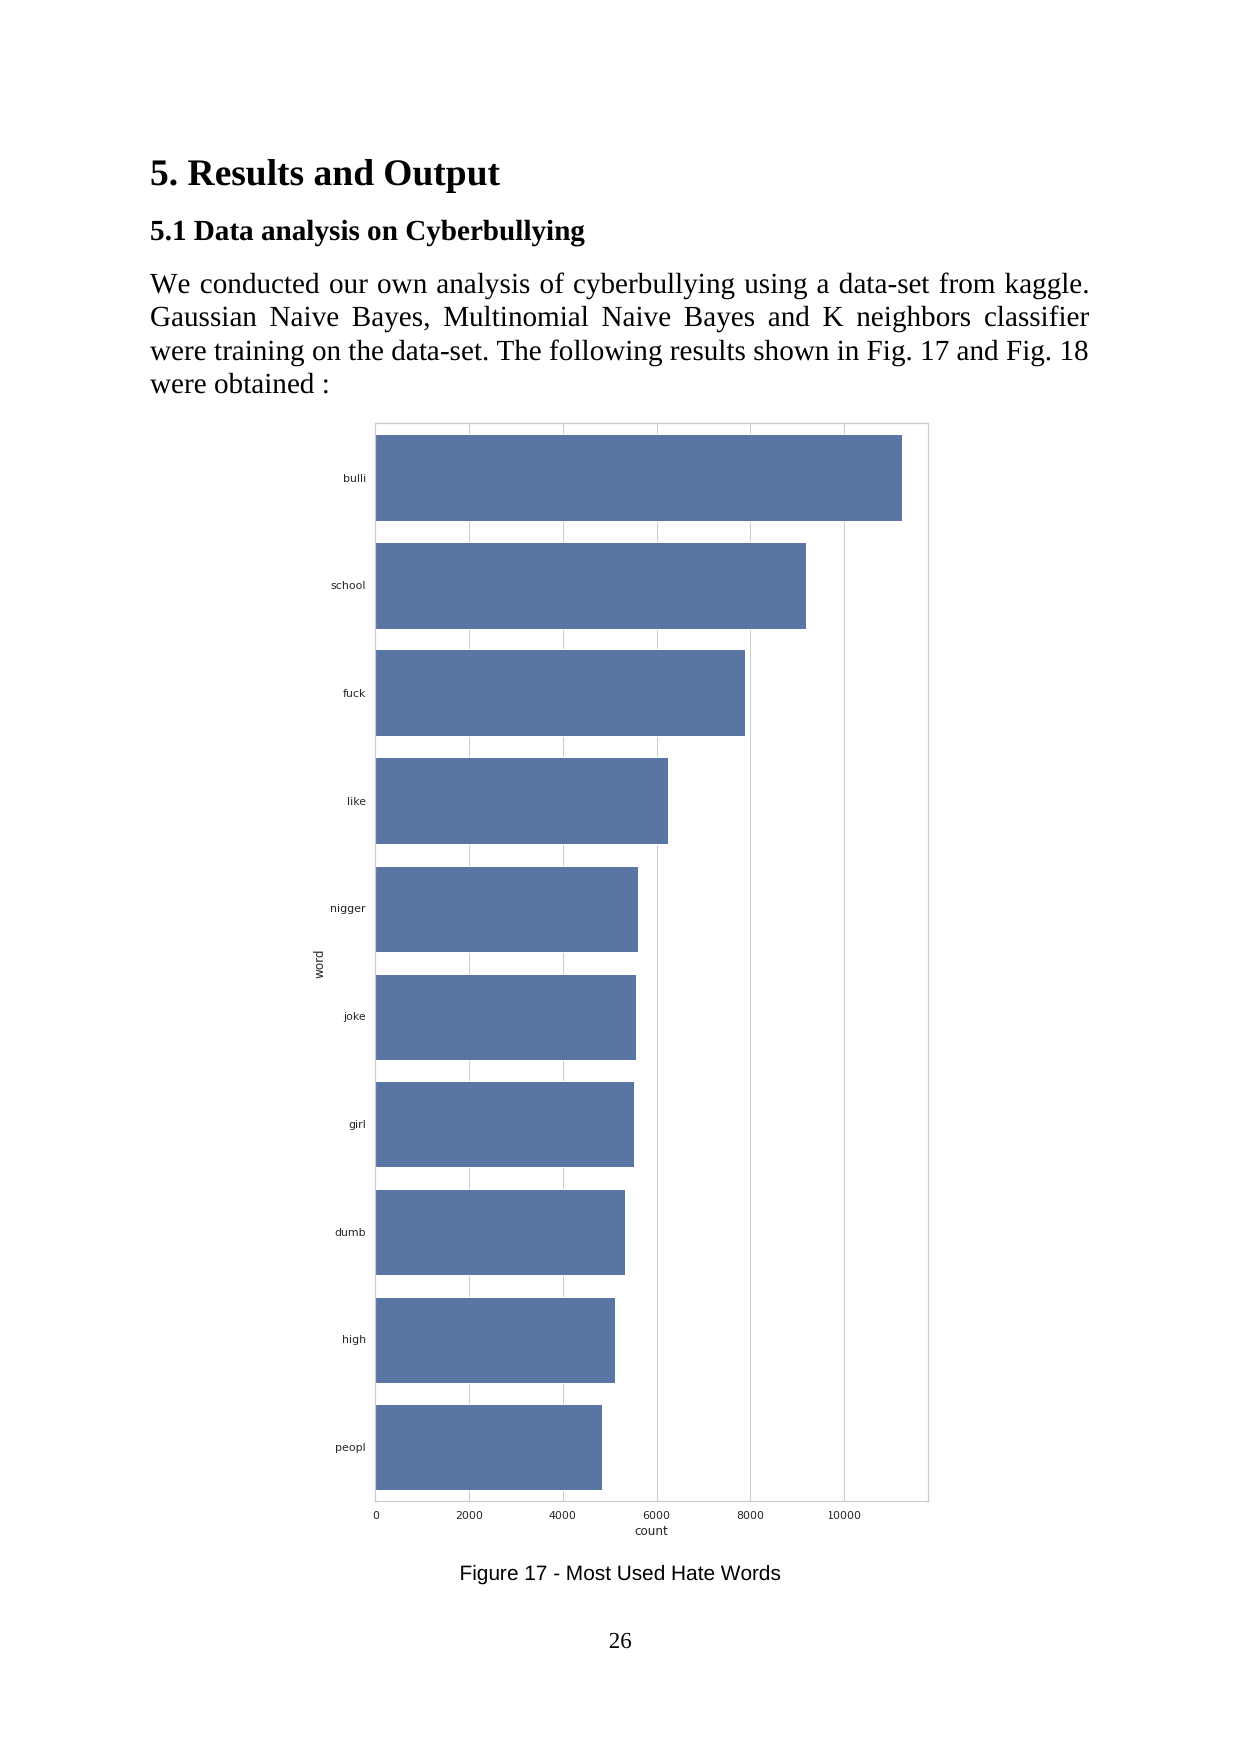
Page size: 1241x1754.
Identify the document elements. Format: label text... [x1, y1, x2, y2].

text Figure 17 - Most Used Hate Words [150, 1561, 1090, 1584]
picture [306, 416, 934, 1544]
text 5. Results and Output [150, 150, 1090, 193]
text 5.1 Data analysis on Cyberbullying [150, 213, 1090, 247]
text We conducted our own analysis of cyberbullying using a data-set from kaggle. Gaussian Naive Bayes, Multinomial Naive Bayes and K neighbors classifier were training on the data-set. The following results shown in Fig. 17 and Fig. 18 were obtained : [150, 266, 1090, 400]
